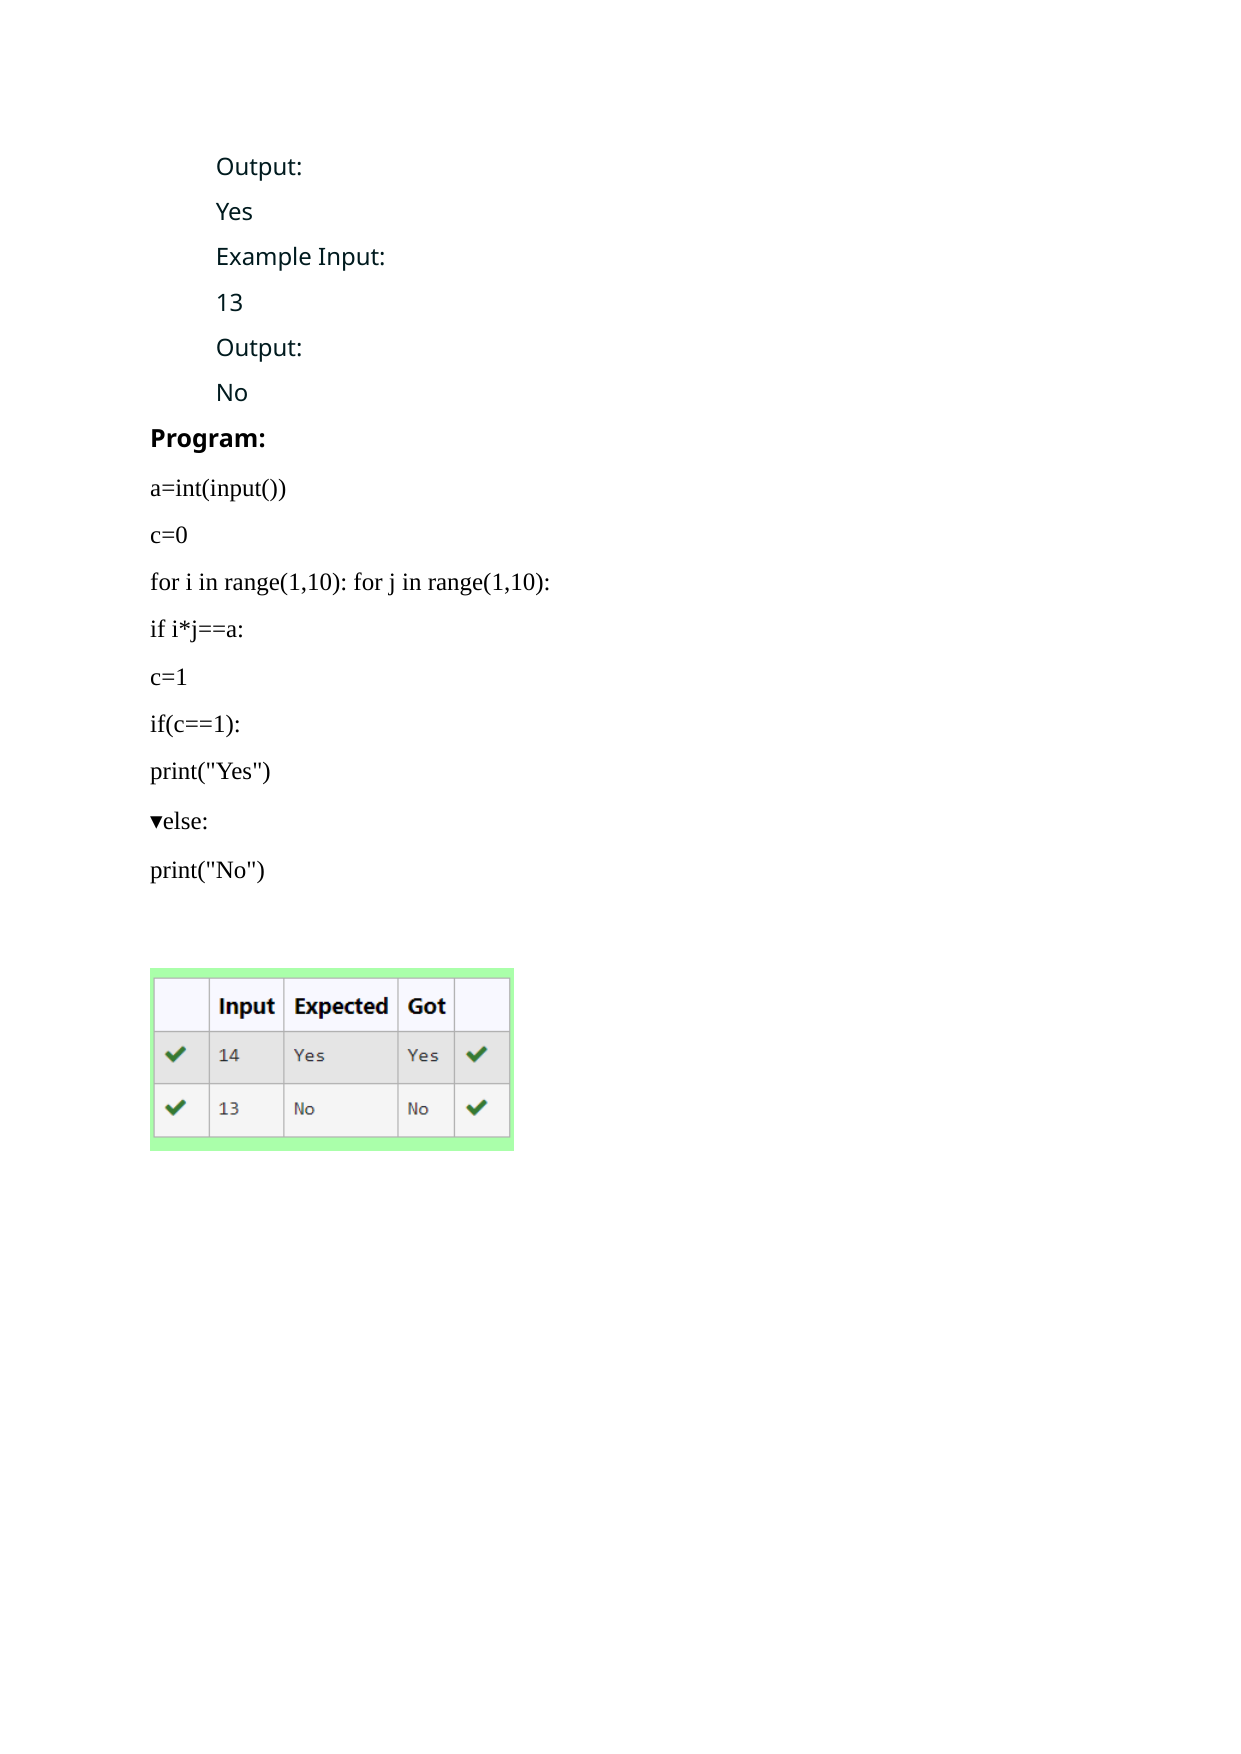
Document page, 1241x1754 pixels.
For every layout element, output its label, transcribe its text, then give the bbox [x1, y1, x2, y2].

text No [216, 376, 1090, 408]
text Yes [216, 195, 1090, 228]
text a=int(input()) [150, 473, 1090, 502]
text 13 [216, 285, 1090, 318]
text Program: [150, 421, 1090, 455]
text print("No") [150, 856, 1090, 884]
text print("Yes") [150, 756, 1090, 784]
text for i in range(1,10): for j in range(1,10): [150, 567, 1090, 596]
text Output: [216, 330, 1090, 363]
text c=0 [150, 520, 1090, 549]
text Example Input: [216, 240, 1090, 273]
text c=1 [150, 662, 1090, 690]
text Output: [216, 150, 1090, 183]
text ▾else: [150, 803, 1090, 837]
text if(c==1): [150, 709, 1090, 737]
text if i*j==a: [150, 614, 1090, 643]
